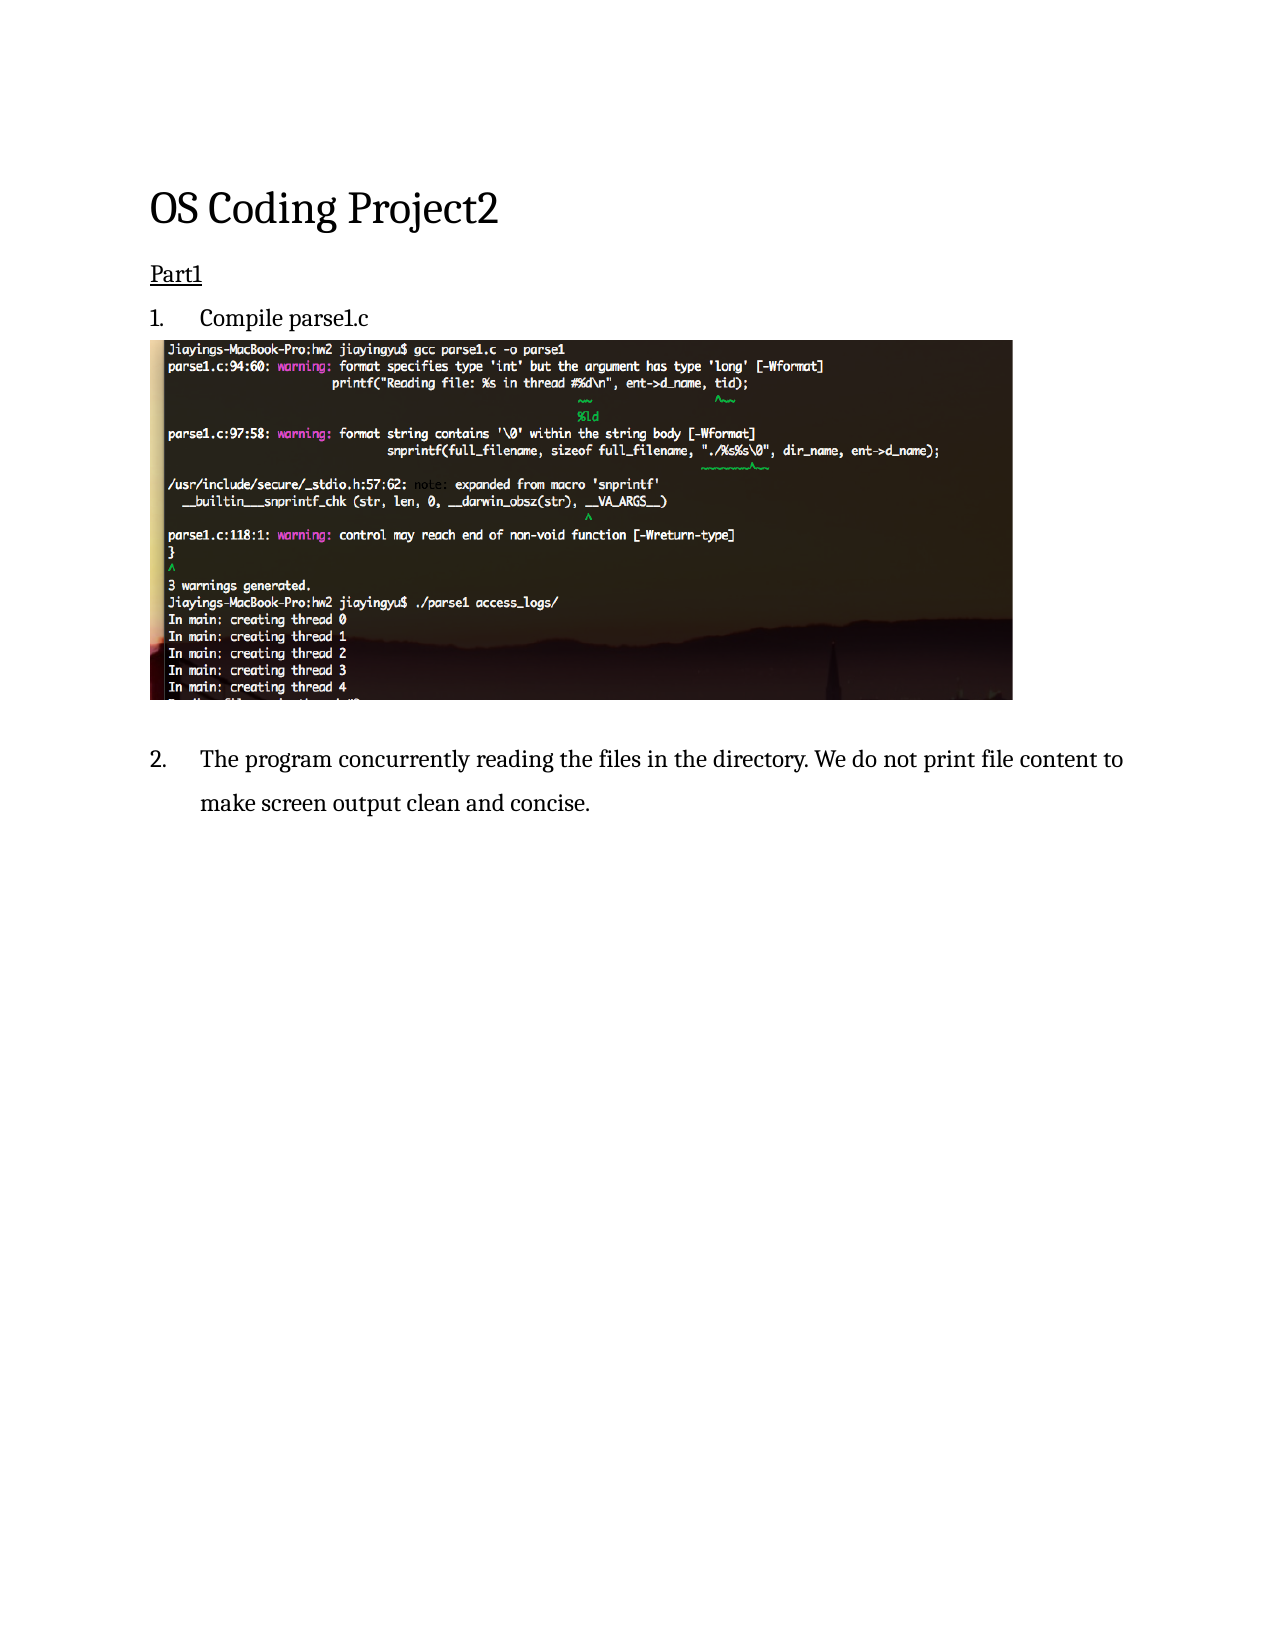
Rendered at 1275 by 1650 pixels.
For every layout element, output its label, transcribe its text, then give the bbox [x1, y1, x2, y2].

text Part1 [150, 252, 1125, 296]
picture [150, 340, 1013, 700]
list Compile parse1.c [150, 296, 1125, 340]
text OS Coding Project2 [150, 164, 1125, 252]
list The program concurrently reading the files in the directory. We do not print file content to make screen output clean and concise. [150, 737, 1125, 825]
